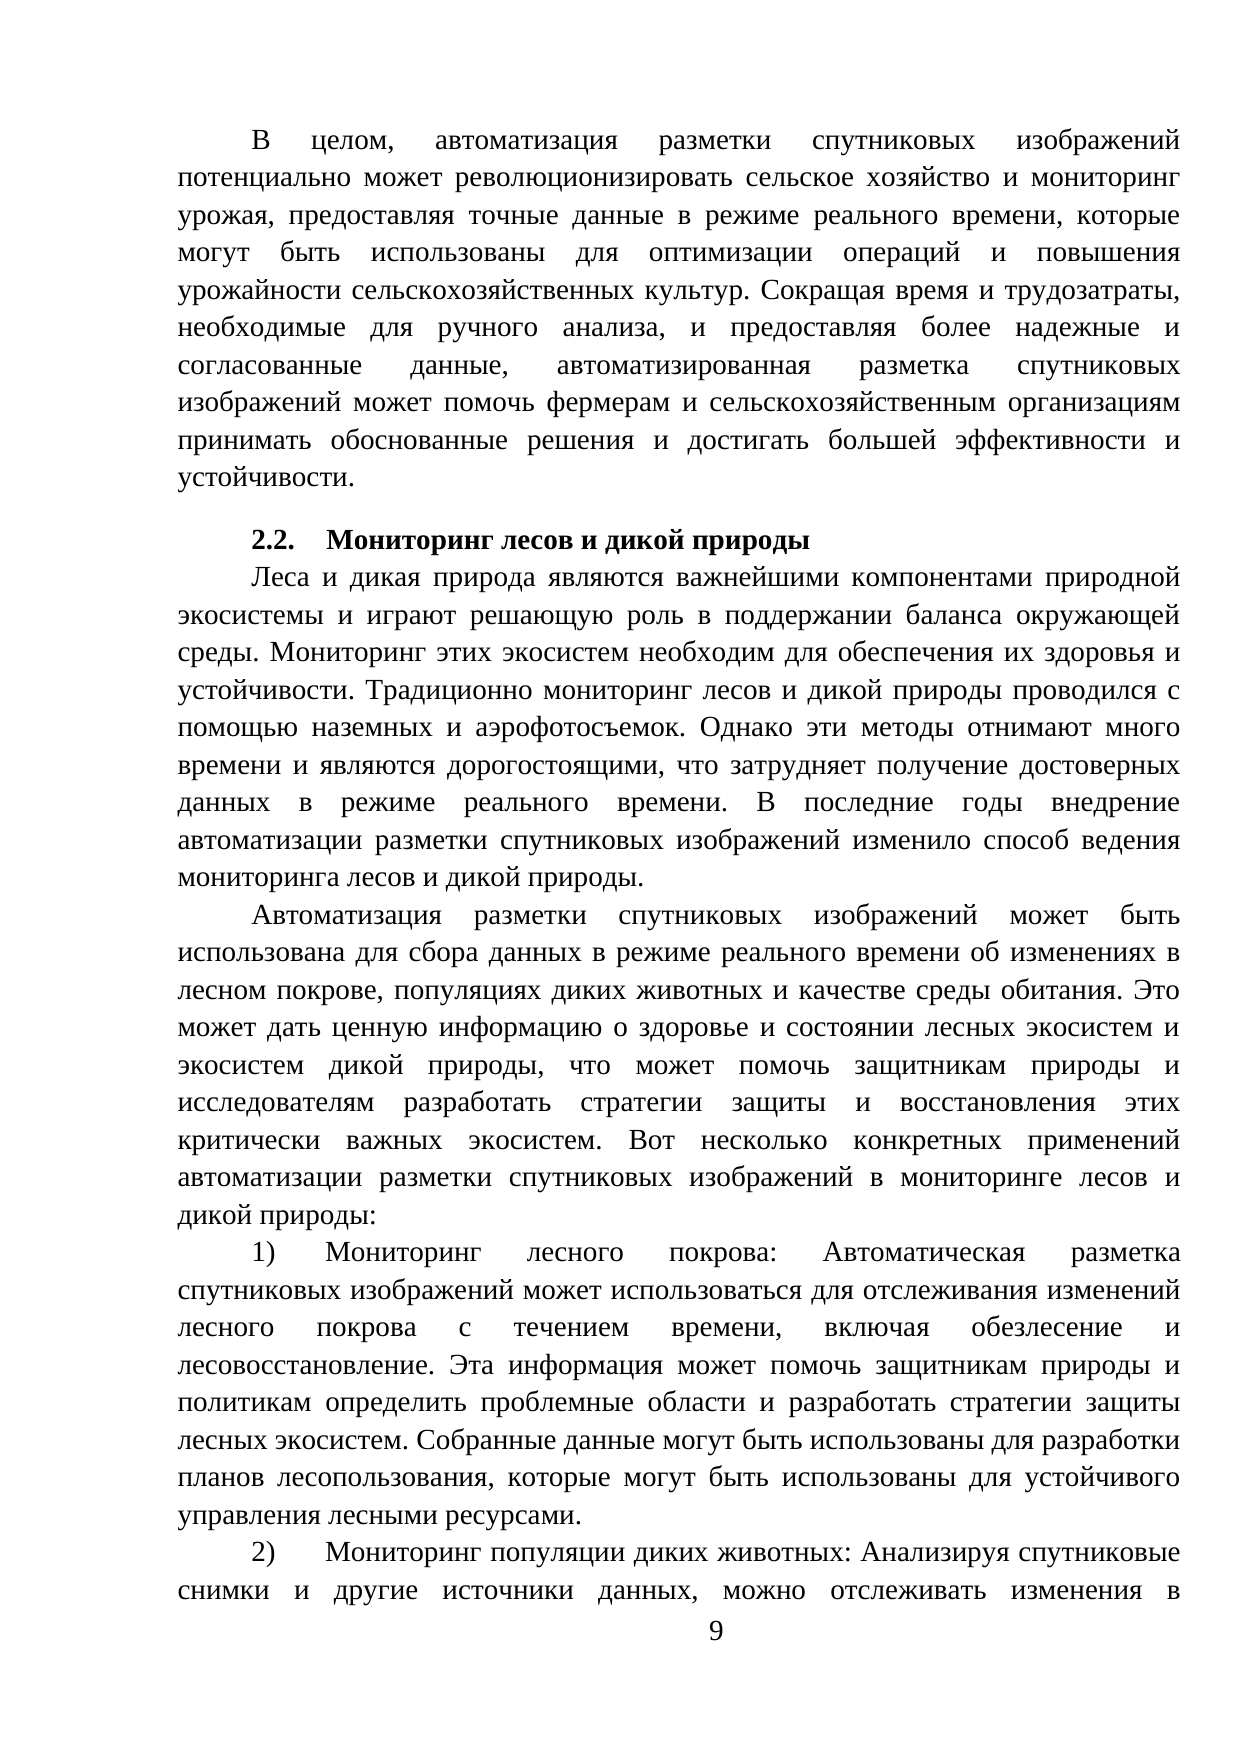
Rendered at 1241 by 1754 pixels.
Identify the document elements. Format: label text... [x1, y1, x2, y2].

list Мониторинг лесного покрова: Автоматическая разметка спутниковых изображений может использоваться для отслеживания изменений лесного покрова с течением времени, включая обезлесение и лесовосстановление. Эта информация может помочь защитникам природы и политикам определить проблемные области и разработать стратегии защиты лесных экосистем. Собранные данные могут быть использованы для разработки планов лесопользования, которые могут быть использованы для устойчивого управления лесными ресурсами. [177, 1231, 1181, 1531]
text Автоматизация разметки спутниковых изображений может быть использована для сбора данных в режиме реального времени об изменениях в лесном покрове, популяциях диких животных и качестве среды обитания. Это может дать ценную информацию о здоровье и состоянии лесных экосистем и экосистем дикой природы, что может помочь защитникам природы и исследователям разработать стратегии защиты и восстановления этих критически важных экосистем. Вот несколько конкретных применений автоматизации разметки спутниковых изображений в мониторинге лесов и дикой природы: [177, 893, 1181, 1231]
subtitle Мониторинг лесов и дикой природы [251, 518, 1181, 556]
text Леса и дикая природа являются важнейшими компонентами природной экосистемы и играют решающую роль в поддержании баланса окружающей среды. Мониторинг этих экосистем необходим для обеспечения их здоровья и устойчивости. Традиционно мониторинг лесов и дикой природы проводился с помощью наземных и аэрофотосъемок. Однако эти методы отнимают много времени и являются дорогостоящими, что затрудняет получение достоверных данных в режиме реального времени. В последние годы внедрение автоматизации разметки спутниковых изображений изменило способ ведения мониторинга лесов и дикой природы. [177, 556, 1181, 893]
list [177, 1531, 1181, 1606]
text В целом, автоматизация разметки спутниковых изображений потенциально может революционизировать сельское хозяйство и мониторинг урожая, предоставляя точные данные в режиме реального времени, которые могут быть использованы для оптимизации операций и повышения урожайности сельскохозяйственных культур. Сокращая время и трудозатраты, необходимые для ручного анализа, и предоставляя более надежные и согласованные данные, автоматизированная разметка спутниковых изображений может помочь фермерам и сельскохозяйственным организациям принимать обоснованные решения и достигать большей эффективности и устойчивости. [177, 118, 1181, 493]
